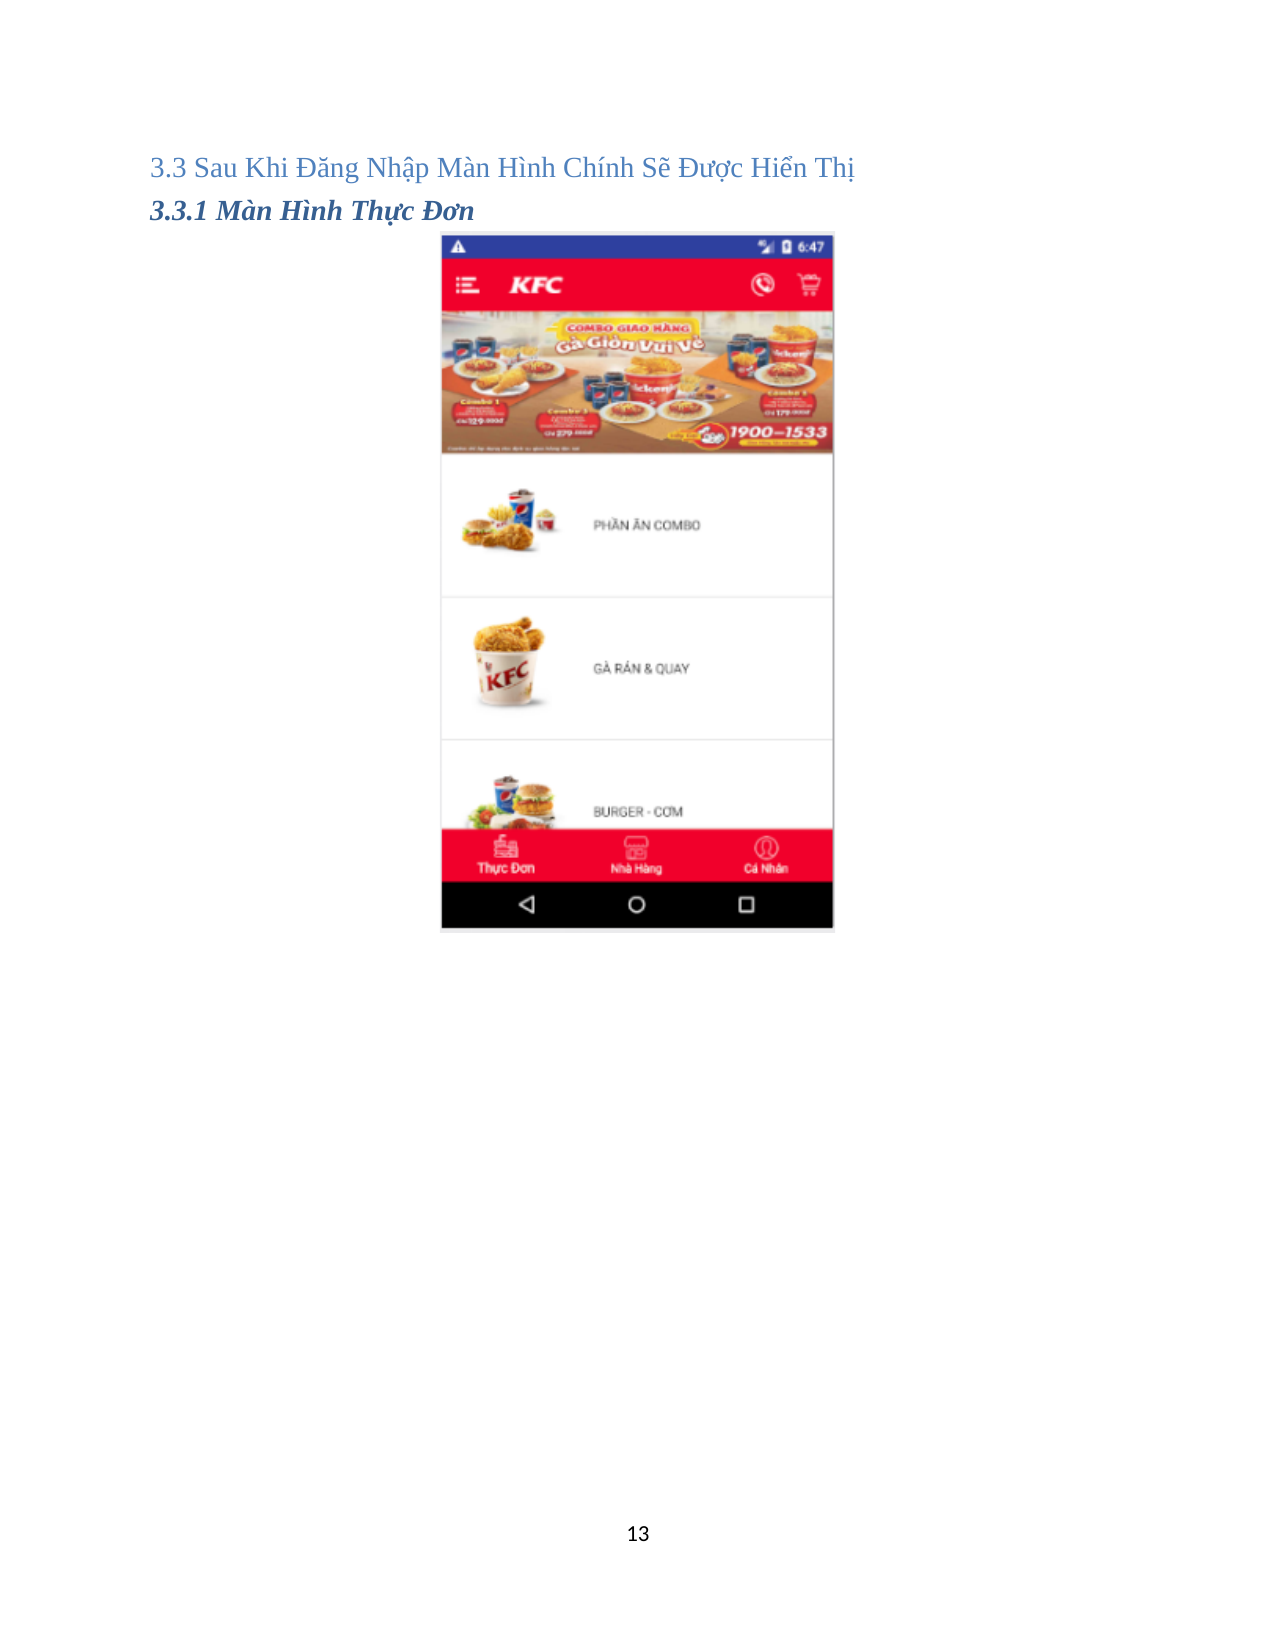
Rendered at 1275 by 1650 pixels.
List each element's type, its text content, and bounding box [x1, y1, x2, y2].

subtitle 3.3 Sau Khi Đăng Nhập Màn Hình Chính Sẽ Được Hiển Thị [150, 150, 1125, 183]
picture [439, 231, 836, 933]
subtitle 3.3.1 Màn Hình Thực Đơn [150, 193, 1125, 226]
